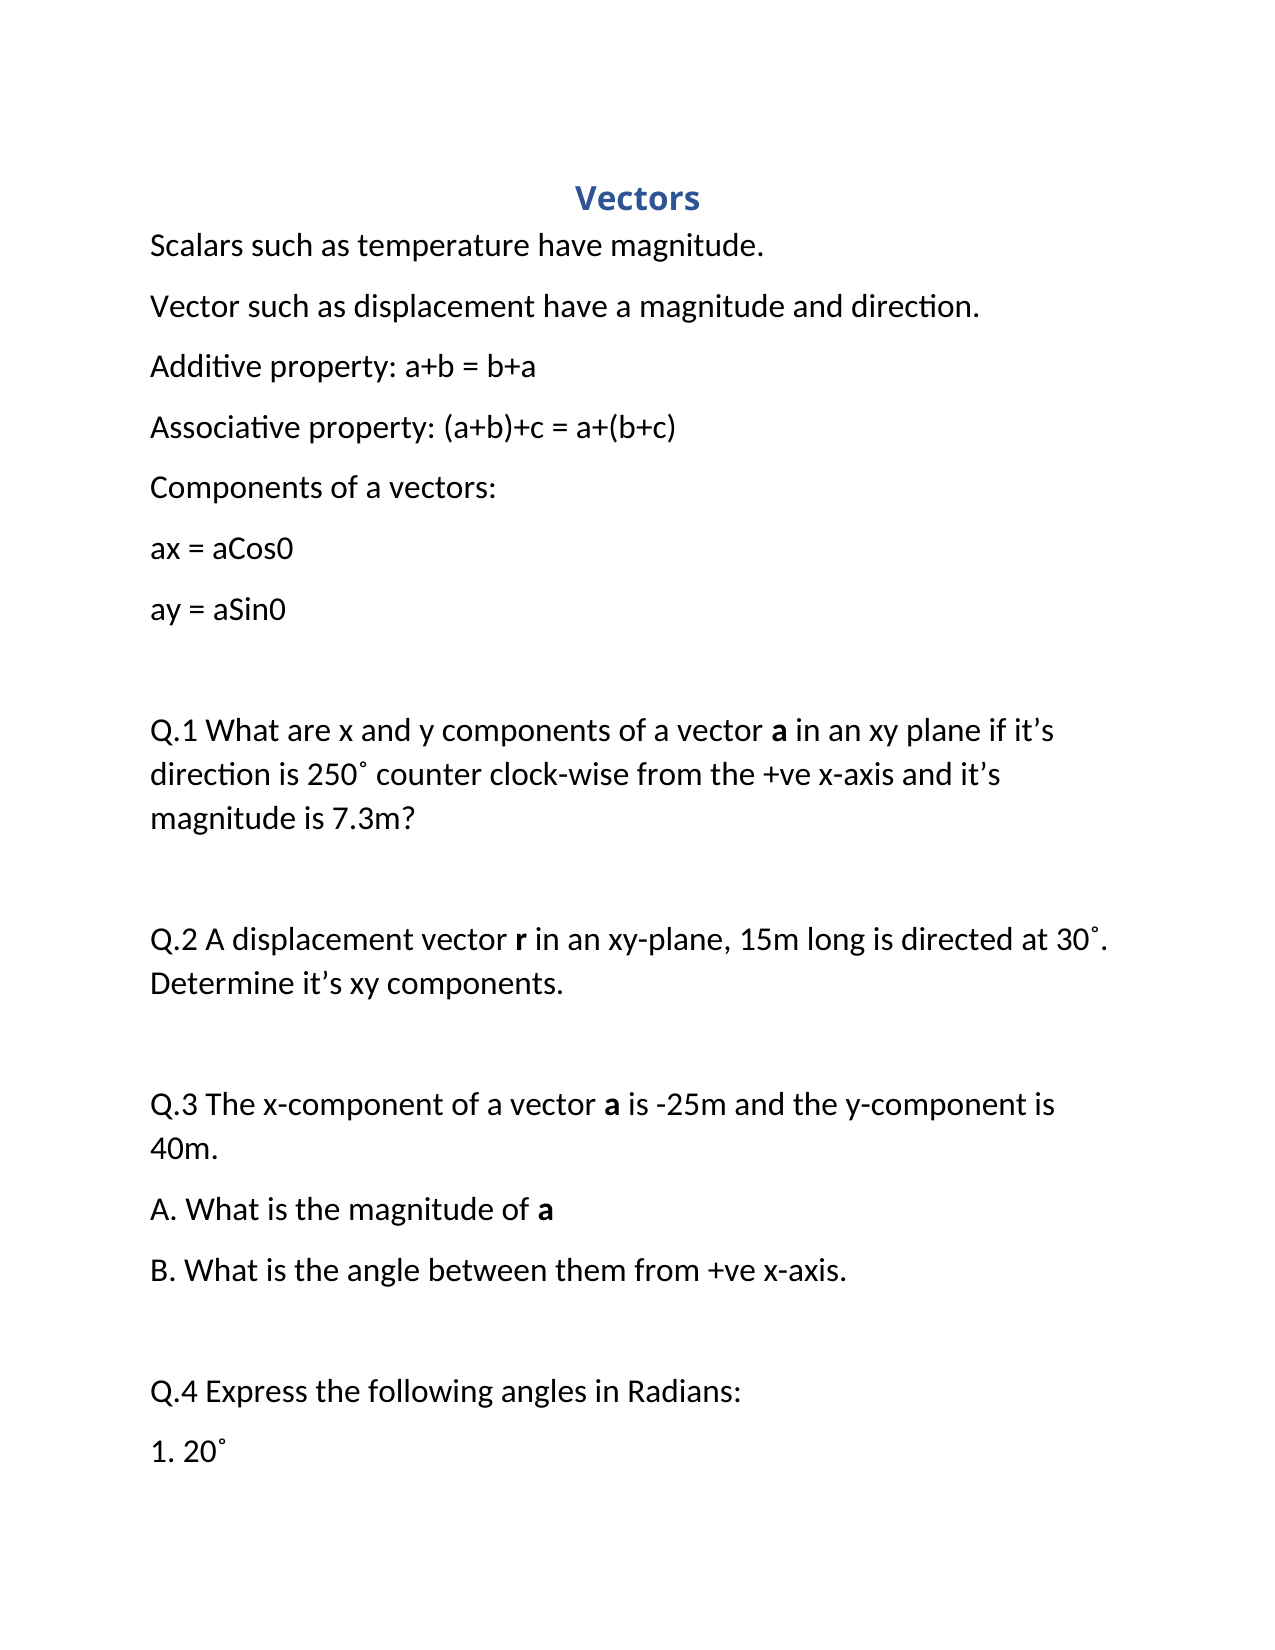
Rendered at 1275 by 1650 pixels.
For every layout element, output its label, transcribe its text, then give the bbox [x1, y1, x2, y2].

subtitle Vectors [150, 175, 1125, 220]
text Q.1 What are x and y components of a vector a in an xy plane if it’s direction is 250˚ counter clock-wise from the +ve x-axis and it’s magnitude is 7.3m? [150, 709, 1125, 838]
text Components of a vectors: [150, 466, 1125, 507]
text B. What is the angle between them from +ve x-axis. [150, 1248, 1125, 1289]
text 1. 20˚ [150, 1430, 1125, 1471]
text Additive property: a+b = b+a [150, 345, 1125, 386]
text Q.3 The x-component of a vector a is -25m and the y-component is 40m. [150, 1083, 1125, 1168]
text Associative property: (a+b)+c = a+(b+c) [150, 406, 1125, 447]
text ax = aCos0 [150, 527, 1125, 568]
text A. What is the magnitude of a [150, 1188, 1125, 1229]
text ay = aSin0 [150, 588, 1125, 628]
text Q.4 Express the following angles in Radians: [150, 1370, 1125, 1411]
text Q.2 A displacement vector r in an xy-plane, 15m long is directed at 30˚. Determine it’s xy components. [150, 918, 1125, 1003]
text Vector such as displacement have a magnitude and direction. [150, 284, 1125, 325]
text Scalars such as temperature have magnitude. [150, 224, 1125, 265]
